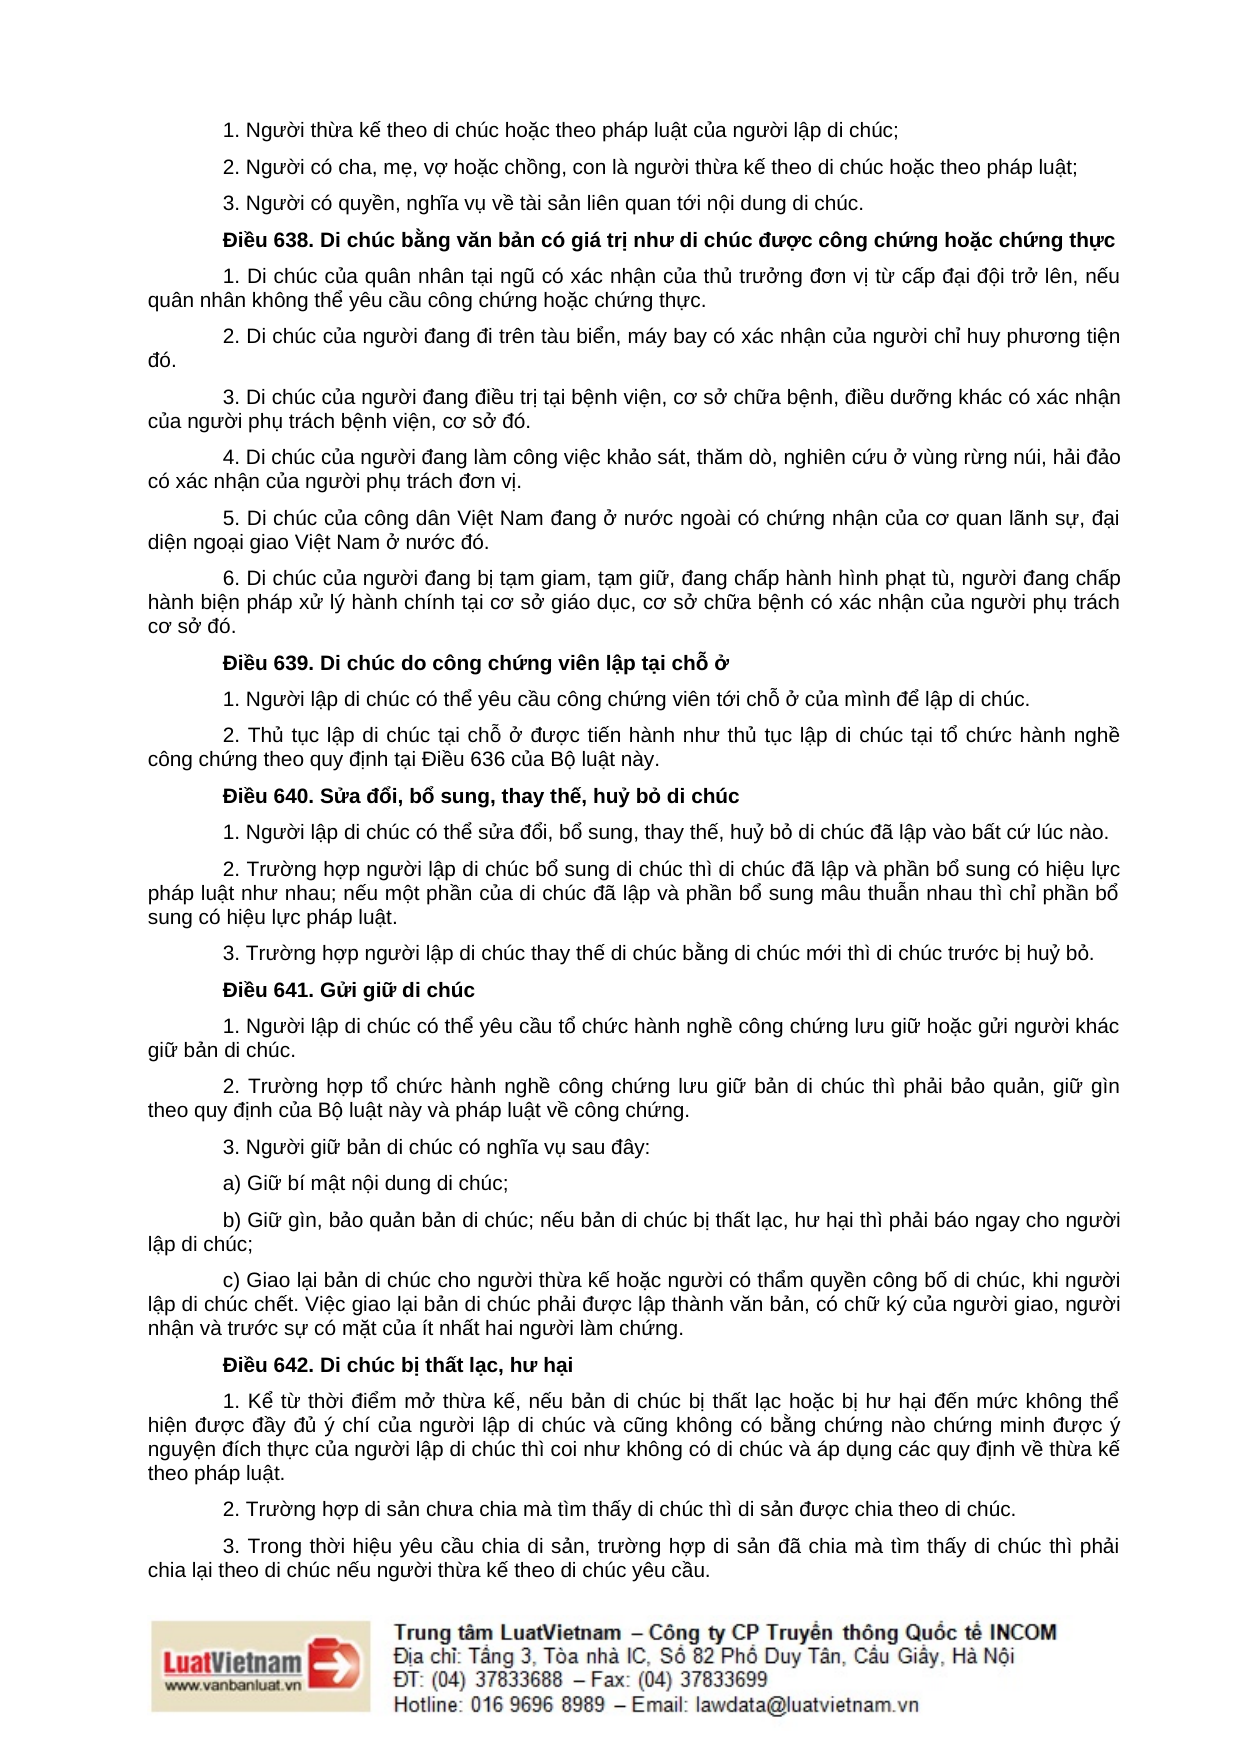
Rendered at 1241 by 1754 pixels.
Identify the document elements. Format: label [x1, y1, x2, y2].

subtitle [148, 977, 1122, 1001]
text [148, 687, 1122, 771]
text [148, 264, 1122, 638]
picture [147, 1615, 1087, 1731]
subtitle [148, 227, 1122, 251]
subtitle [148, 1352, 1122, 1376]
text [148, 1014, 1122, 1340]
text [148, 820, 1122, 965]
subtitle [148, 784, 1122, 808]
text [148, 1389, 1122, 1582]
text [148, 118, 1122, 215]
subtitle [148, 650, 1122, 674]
